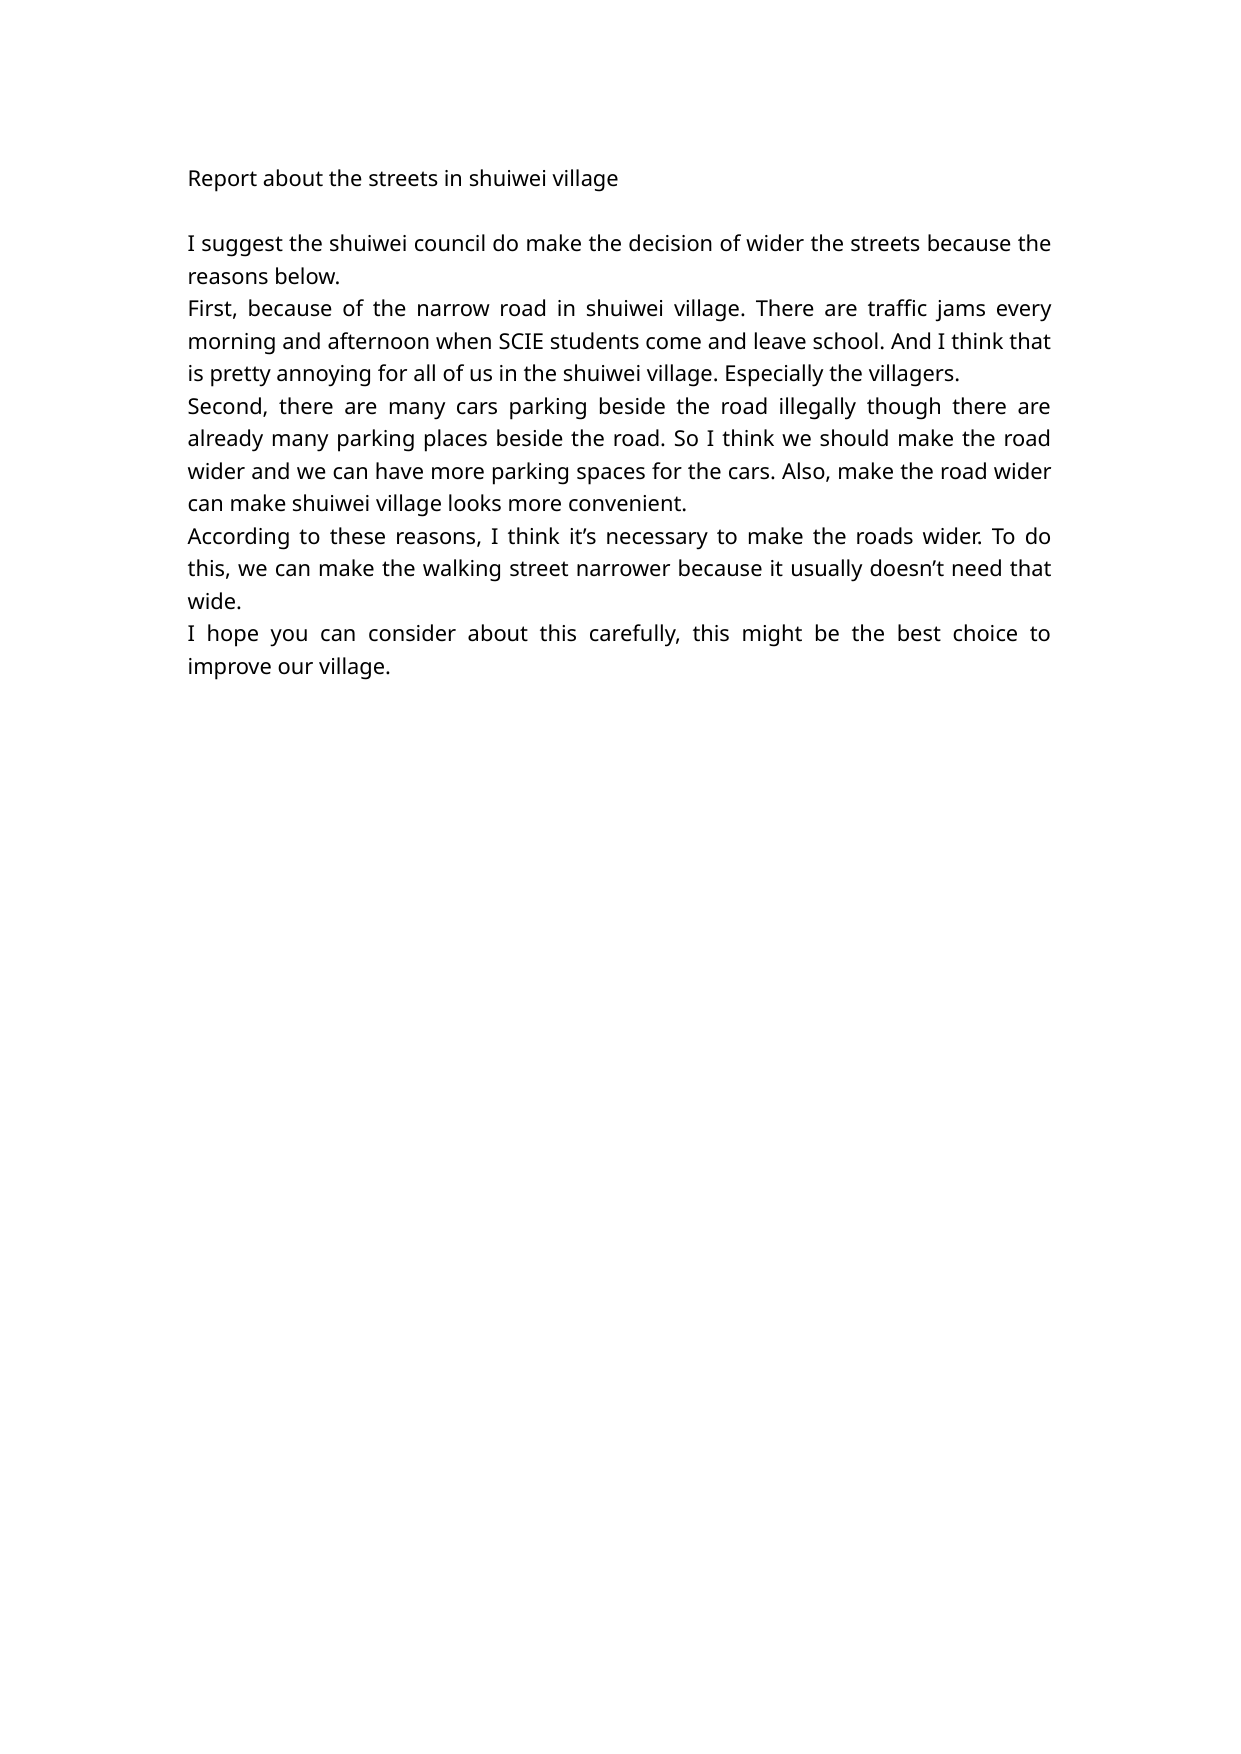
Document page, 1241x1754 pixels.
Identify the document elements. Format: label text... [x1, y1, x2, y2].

text First, because of the narrow road in shuiwei village. There are traffic jams every morning and afternoon when SCIE students come and leave school. And I think that is pretty annoying for all of us in the shuiwei village. Especially the villagers. [187, 292, 1053, 389]
text I hope you can consider about this carefully, this might be the best choice to improve our village. [187, 617, 1053, 682]
text According to these reasons, I think it’s necessary to make the roads wider. To do this, we can make the walking street narrower because it usually doesn’t need that wide. [187, 519, 1053, 617]
text Report about the streets in shuiwei village [187, 162, 1053, 194]
text I suggest the shuiwei council do make the decision of wider the streets because the reasons below. [187, 227, 1053, 292]
text Second, there are many cars parking beside the road illegally though there are already many parking places beside the road. So I think we should make the road wider and we can have more parking spaces for the cars. Also, make the road wider can make shuiwei village looks more convenient. [187, 389, 1053, 519]
